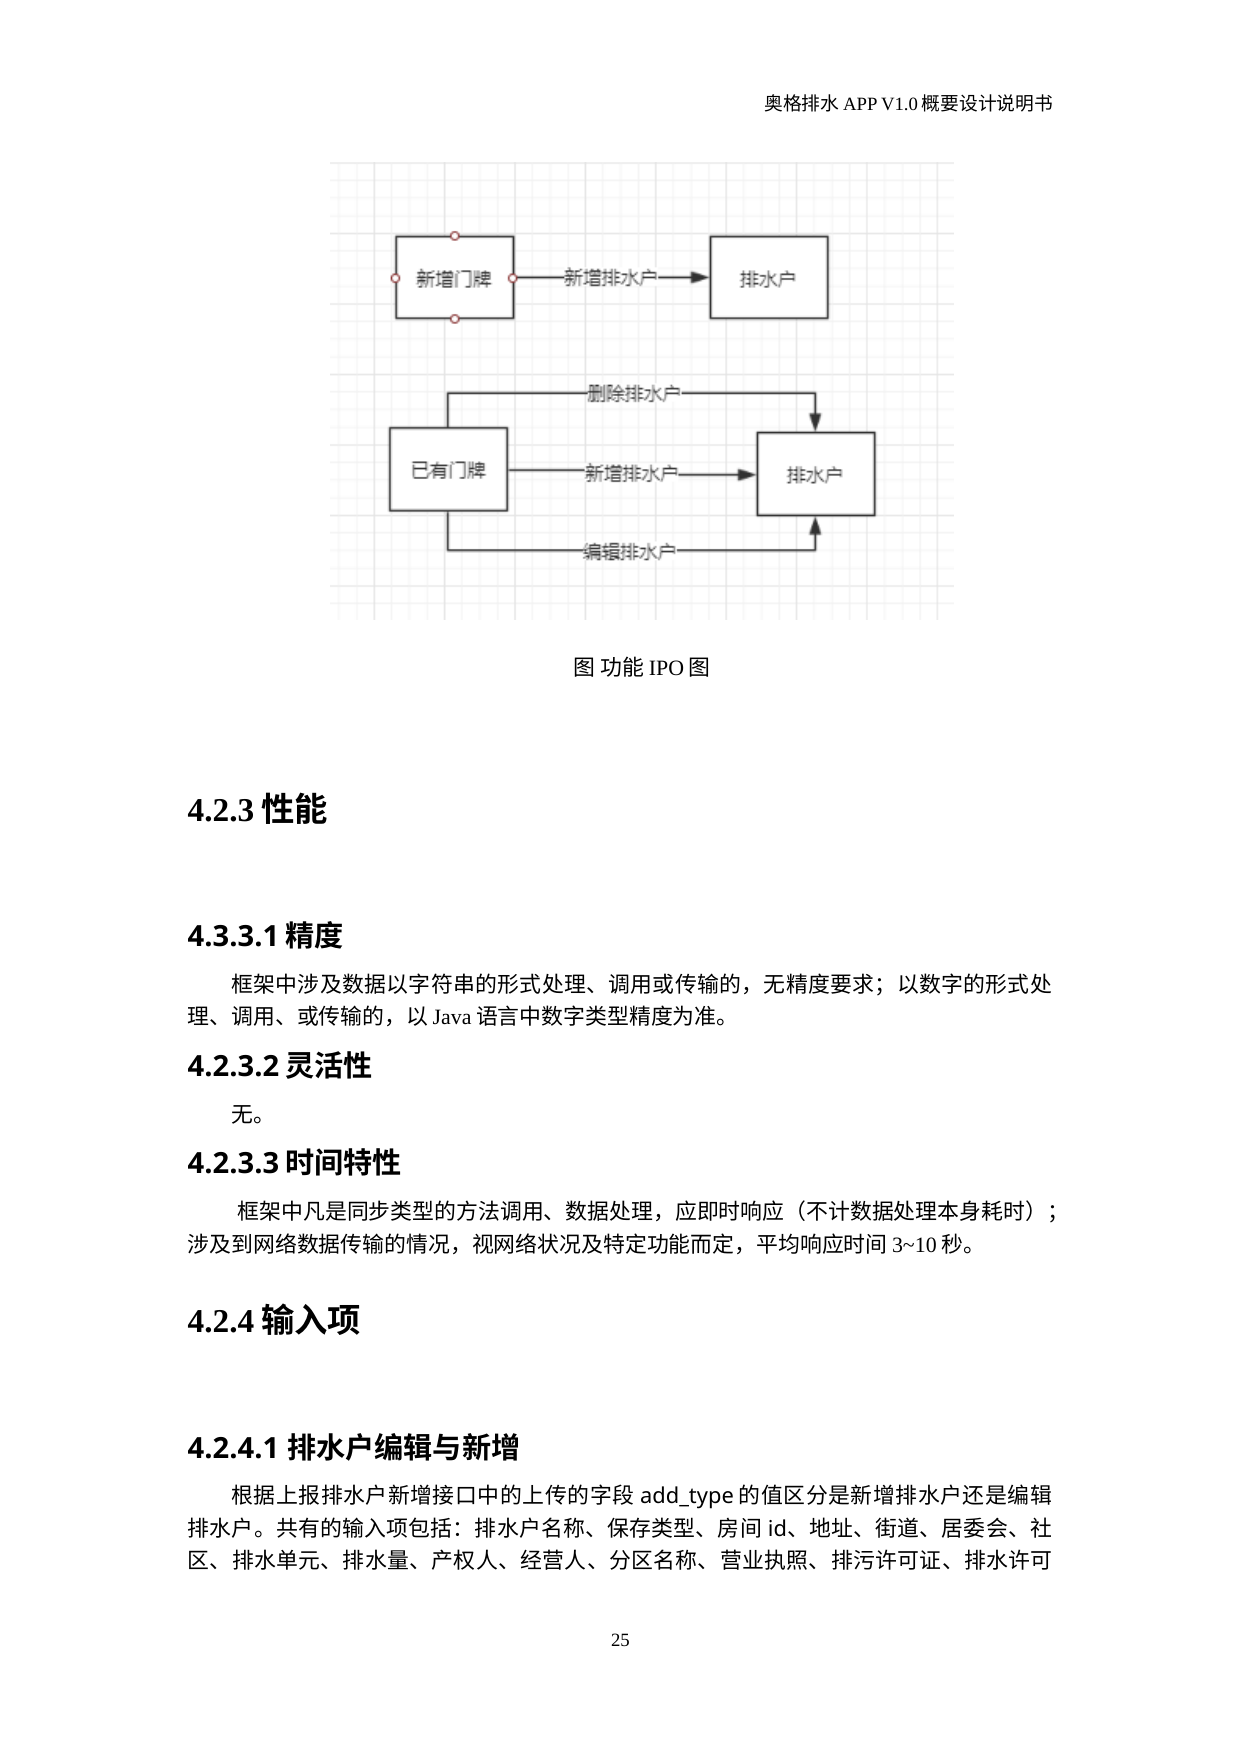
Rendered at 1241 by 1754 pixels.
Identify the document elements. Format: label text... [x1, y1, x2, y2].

text 4.2.3.3时间特性 [187, 1129, 1053, 1194]
text 框架中凡是同步类型的方法调用、数据处理，应即时响应（不计数据处理本身耗时）； [187, 1194, 1053, 1226]
text 4.2.4.1 排水户编辑与新增 [187, 1413, 1053, 1478]
text 4.2.3.2灵活性 [187, 1031, 1053, 1096]
text 无。 [187, 1096, 1053, 1129]
subtitle 4.2.3性能 [187, 774, 1053, 839]
picture [330, 162, 954, 620]
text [187, 1478, 1053, 1576]
text 4.3.3.1精度 [187, 901, 1053, 966]
text 涉及到网络数据传输的情况，视网络状况及特定功能而定，平均响应时间3~10秒。 [187, 1226, 1053, 1259]
text 图 功能IPO图 [187, 649, 1053, 682]
text 框架中涉及数据以字符串的形式处理、调用或传输的，无精度要求；以数字的形式处理、调用、或传输的，以Java语言中数字类型精度为准。 [187, 966, 1053, 1031]
subtitle 4.2.4输入项 [187, 1286, 1053, 1351]
